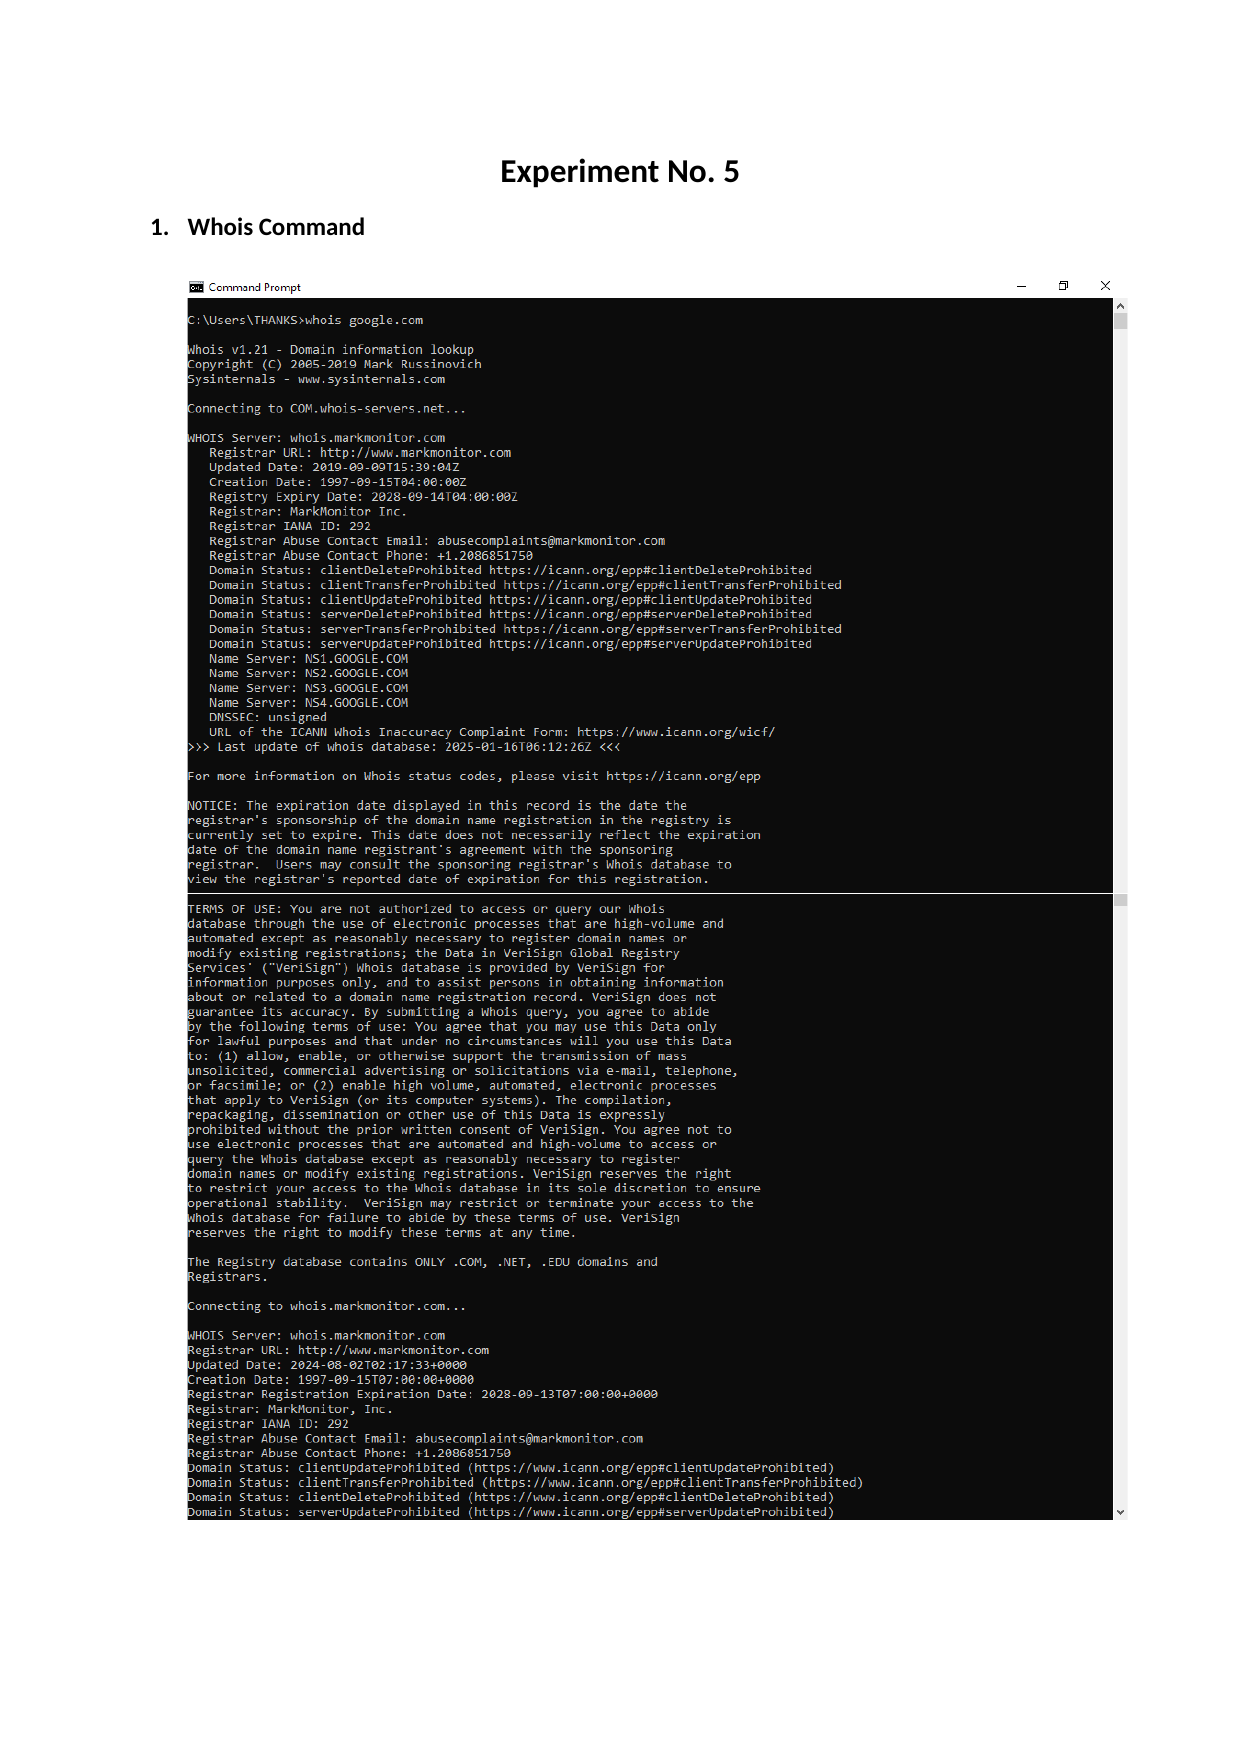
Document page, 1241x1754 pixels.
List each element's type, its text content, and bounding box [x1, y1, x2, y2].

text Experiment No. 5 [150, 150, 1090, 191]
picture [187, 894, 1128, 1520]
picture [187, 276, 1128, 893]
list Whois Command [150, 211, 1090, 241]
